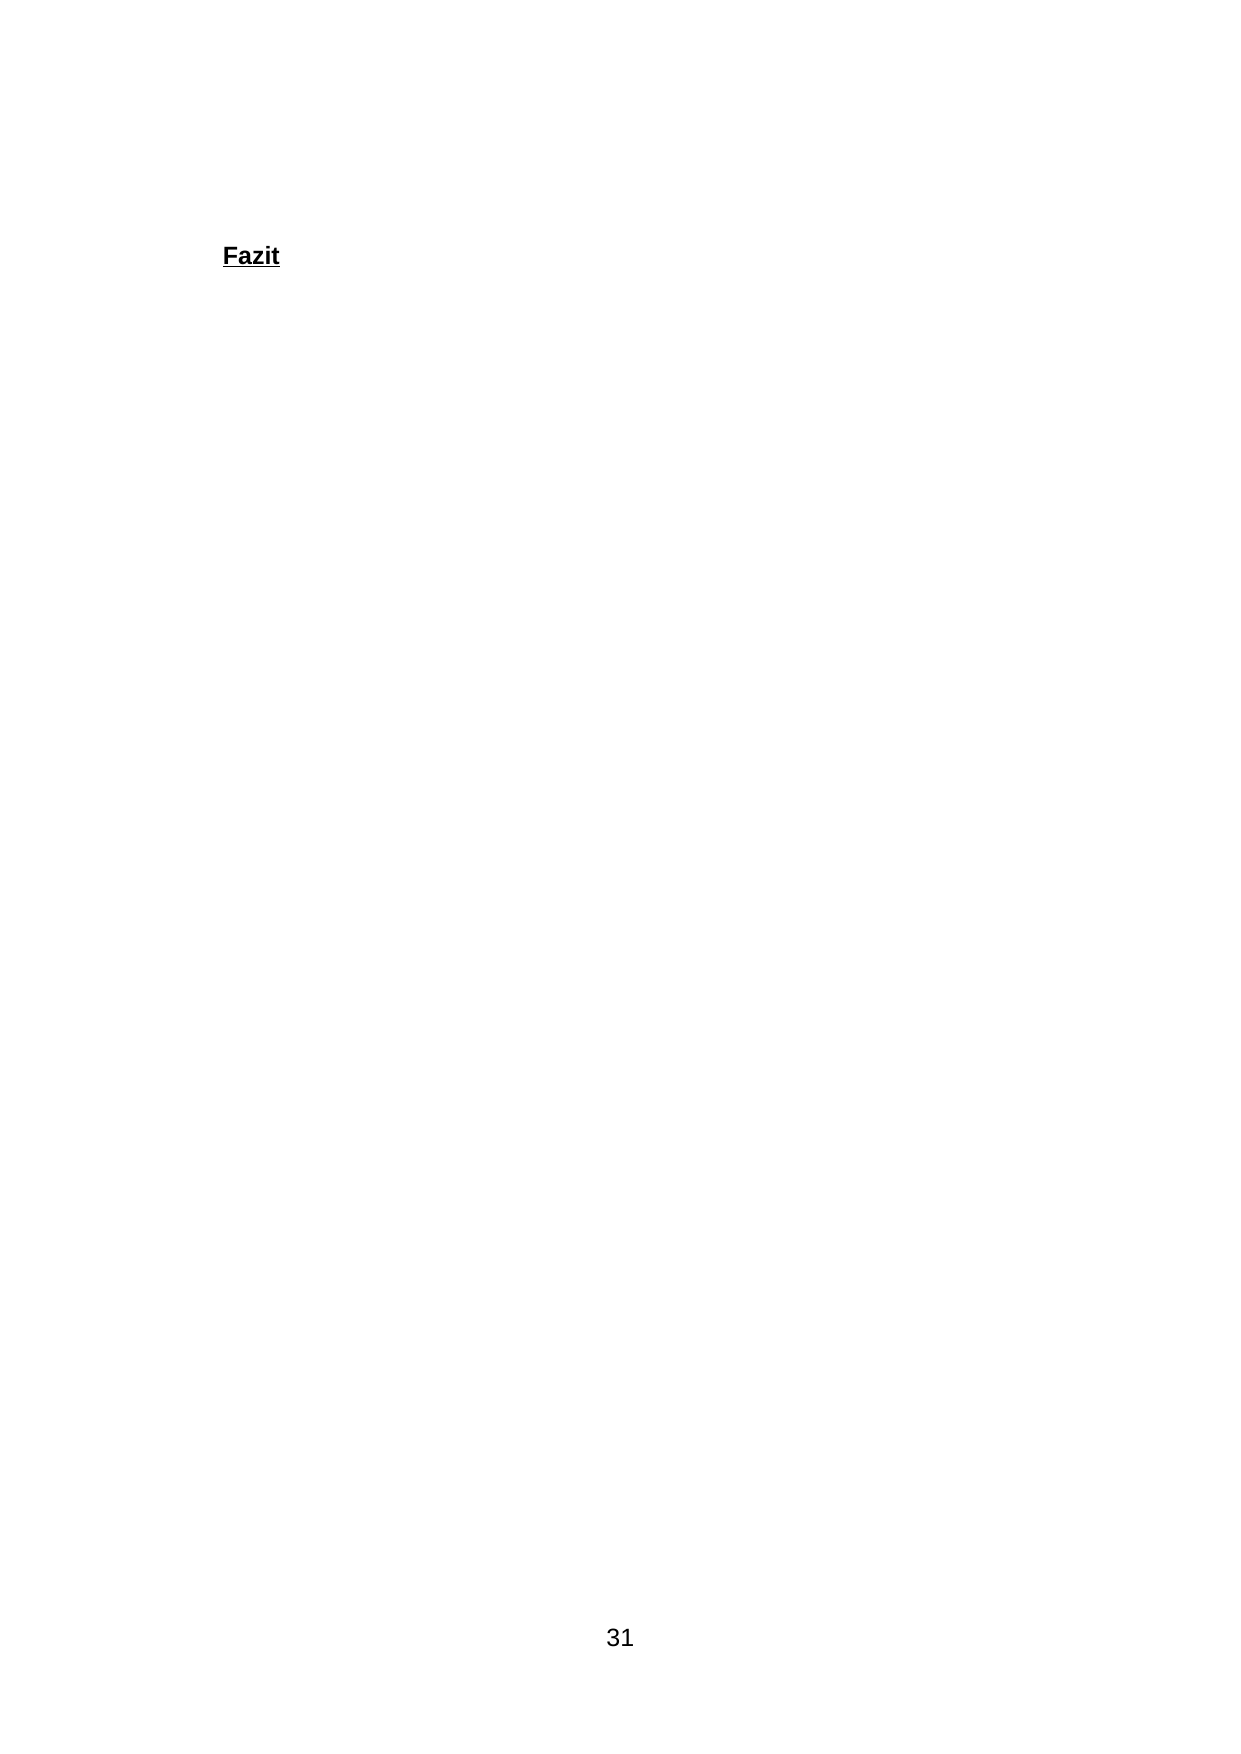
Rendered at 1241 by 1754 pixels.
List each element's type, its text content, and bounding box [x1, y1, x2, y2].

list Fazit [223, 241, 1093, 269]
